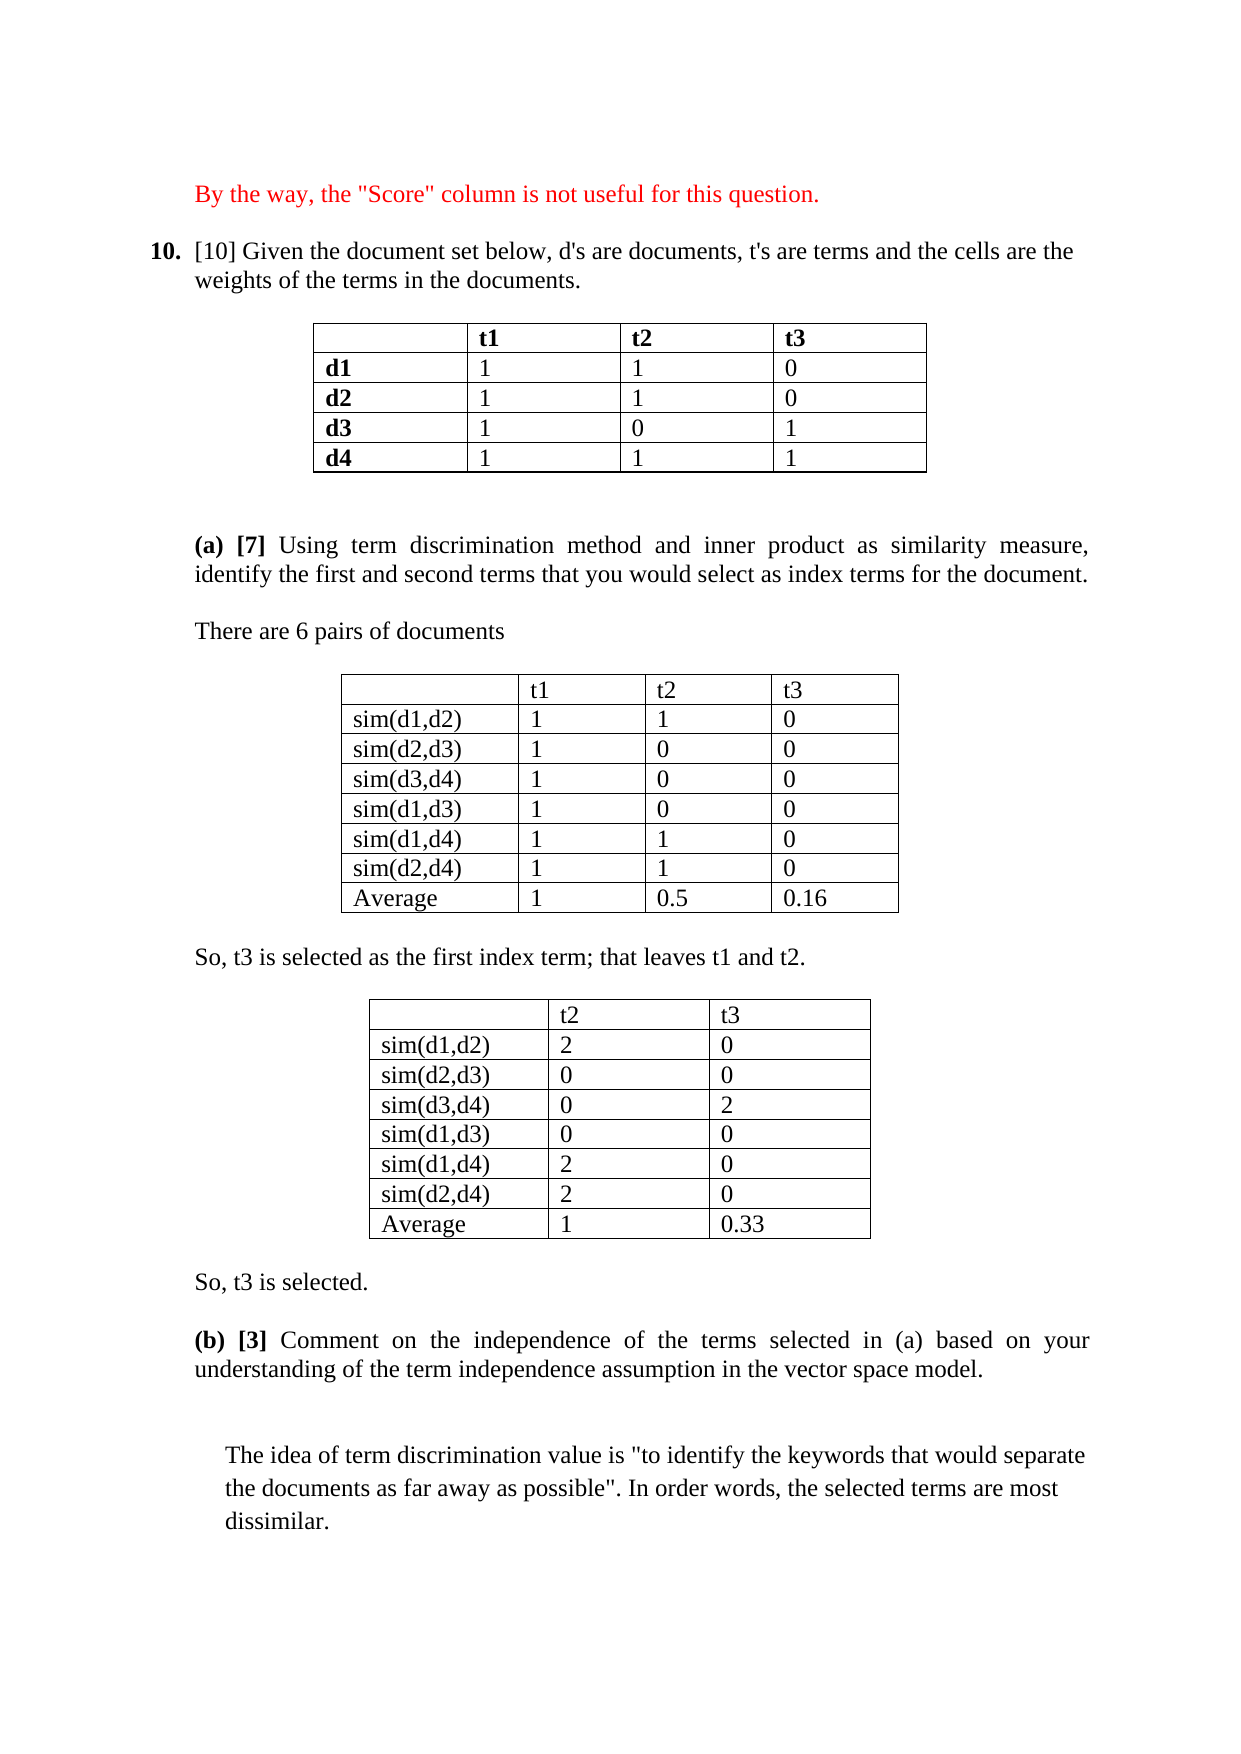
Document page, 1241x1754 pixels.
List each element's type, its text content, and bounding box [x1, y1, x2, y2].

table_cell 2 [549, 1179, 709, 1208]
table_header t1 [519, 675, 645, 703]
table_cell 0 [772, 854, 898, 882]
text (b) [3] Comment on the independence of the terms selected in (a) based on your understanding of the term independence assumption in the vector space model. [194, 1325, 1090, 1382]
table_cell 1 [621, 443, 773, 471]
table_cell 1 [646, 824, 771, 852]
table_cell d2 [314, 383, 467, 412]
table_cell 0 [772, 794, 898, 823]
table_cell 1 [519, 734, 645, 763]
table_cell sim(d1,d4) [370, 1149, 548, 1178]
table_cell 1 [519, 824, 645, 852]
table_cell Average [342, 883, 518, 912]
table_cell 0 [772, 734, 898, 763]
table_cell 1 [646, 705, 771, 733]
table_cell 0 [549, 1060, 709, 1089]
table_cell 0 [710, 1120, 870, 1148]
text (a) [7] Using term discrimination method and inner product as similarity measure, identify the first and second terms that you would select as index terms for the document. [194, 530, 1090, 587]
table_cell 0 [710, 1179, 870, 1208]
table_cell 0 [621, 413, 773, 442]
table_cell 1 [646, 854, 771, 882]
table_cell 0.16 [772, 883, 898, 912]
table_cell 2 [549, 1149, 709, 1178]
table_cell 0 [772, 764, 898, 793]
table_cell 1 [621, 383, 773, 412]
table_cell 0 [646, 794, 771, 823]
table_cell 0 [549, 1090, 709, 1118]
table_cell 1 [774, 443, 926, 471]
table_cell 1 [519, 883, 645, 912]
table_header t3 [710, 1000, 870, 1029]
text So, t3 is selected. [194, 1267, 1090, 1296]
table_cell 1 [519, 705, 645, 733]
table_cell 0 [774, 353, 926, 382]
table_cell sim(d2,d3) [370, 1060, 548, 1089]
list The idea of term discrimination value is "to identify the keywords that would separate the documents as far away as possible". In order words, the selected terms are most dissimilar. [225, 1440, 1090, 1535]
table_cell 0 [646, 764, 771, 793]
table_cell 1 [468, 413, 620, 442]
table_header [314, 324, 467, 352]
table_cell sim(d1,d2) [342, 705, 518, 733]
table_cell 1 [468, 383, 620, 412]
table_cell 1 [549, 1209, 709, 1238]
table_header t2 [549, 1000, 709, 1029]
text By the way, the "Score" column is not useful for this question. [194, 179, 1090, 207]
table_cell sim(d2,d3) [342, 734, 518, 763]
table_cell 0 [772, 824, 898, 852]
table_cell d3 [314, 413, 467, 442]
table_header t3 [774, 324, 926, 352]
table_cell sim(d2,d4) [342, 854, 518, 882]
table_cell sim(d3,d4) [342, 764, 518, 793]
table_cell 0 [772, 705, 898, 733]
table_cell sim(d1,d3) [342, 794, 518, 823]
table_cell 1 [519, 854, 645, 882]
table_header [370, 1000, 548, 1029]
text There are 6 pairs of documents [194, 616, 1090, 645]
table_cell 0 [774, 383, 926, 412]
table_cell sim(d1,d4) [342, 824, 518, 852]
table_cell 0.33 [710, 1209, 870, 1238]
table_cell d4 [314, 443, 467, 471]
table_cell sim(d1,d2) [370, 1030, 548, 1059]
table_header [342, 675, 518, 703]
table_cell 1 [468, 443, 620, 471]
table_cell sim(d1,d3) [370, 1120, 548, 1148]
table_cell 2 [549, 1030, 709, 1059]
table_header t2 [621, 324, 773, 352]
table_cell 1 [621, 353, 773, 382]
table_cell 0.5 [646, 883, 771, 912]
table_cell 1 [468, 353, 620, 382]
text So, t3 is selected as the first index term; that leaves t1 and t2. [194, 942, 1090, 971]
table_header t2 [646, 675, 771, 703]
table_cell Average [370, 1209, 548, 1238]
table_cell 1 [519, 794, 645, 823]
table_header t3 [772, 675, 898, 703]
table_cell 0 [646, 734, 771, 763]
table_cell 0 [710, 1030, 870, 1059]
table_cell d1 [314, 353, 467, 382]
table_cell sim(d3,d4) [370, 1090, 548, 1118]
list [10] Given the document set below, d's are documents, t's are terms and the cells are the weights of the terms in the documents. [150, 236, 1090, 294]
table_cell 0 [549, 1120, 709, 1148]
table_cell 1 [774, 413, 926, 442]
table_cell 1 [519, 764, 645, 793]
table_cell 0 [710, 1060, 870, 1089]
table_cell sim(d2,d4) [370, 1179, 548, 1208]
table_cell 2 [710, 1090, 870, 1118]
table_header t1 [468, 324, 620, 352]
table_cell 0 [710, 1149, 870, 1178]
